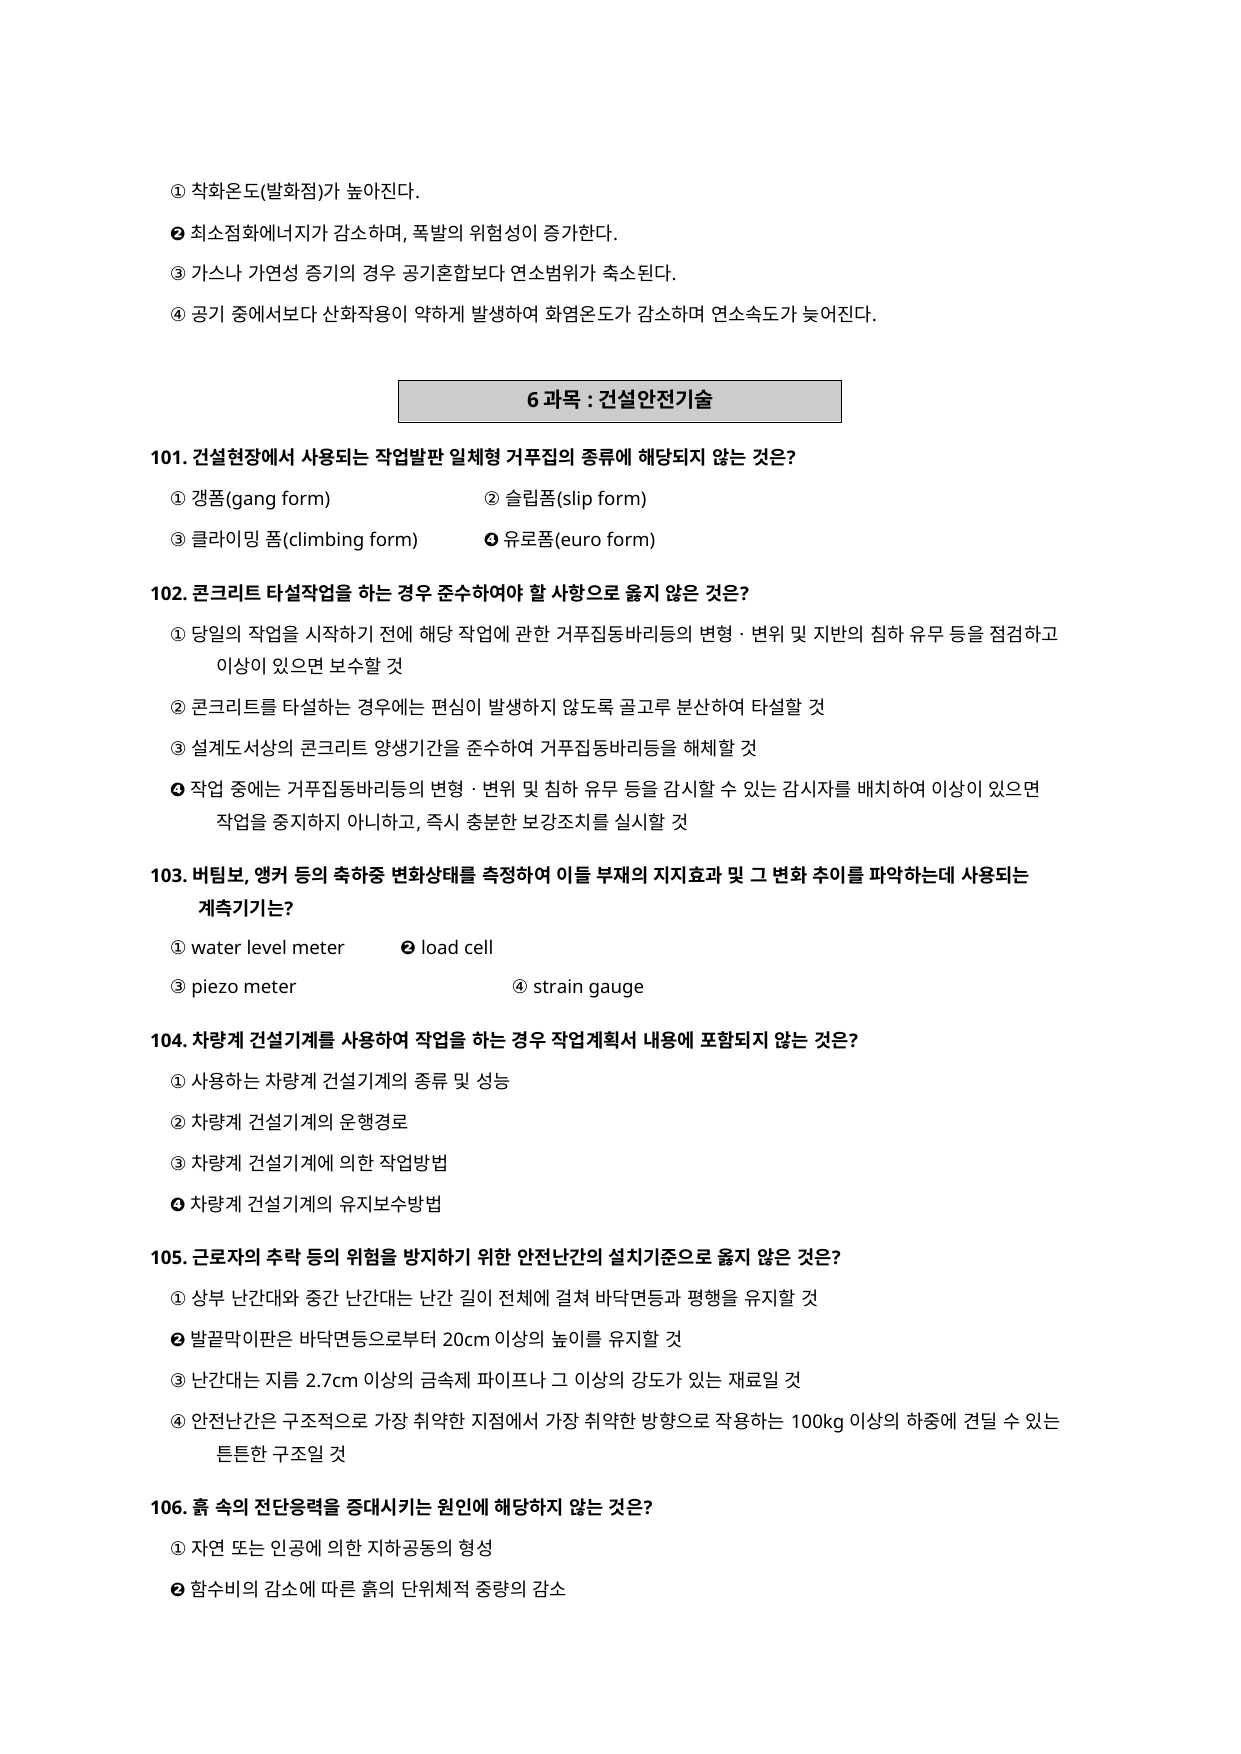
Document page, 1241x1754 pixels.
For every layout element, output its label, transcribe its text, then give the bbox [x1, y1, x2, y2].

text ① 상부 난간대와 중간 난간대는 난간 길이 전체에 걸쳐 바닥면등과 평행을 유지할 것 [150, 1284, 1090, 1311]
text ① 사용하는 차량계 건설기계의 종류 및 성능 [150, 1067, 1090, 1094]
text ① water level meter ❷ load cell [150, 934, 1090, 960]
text ③ 난간대는 지름 2.7cm 이상의 금속제 파이프나 그 이상의 강도가 있는 재료일 것 [150, 1366, 1090, 1393]
text 105. 근로자의 추락 등의 위험을 방지하기 위한 안전난간의 설치기준으로 옳지 않은 것은? [150, 1243, 1090, 1270]
text 103. 버팀보, 앵커 등의 축하중 변화상태를 측정하여 이들 부재의 지지효과 및 그 변화 추이를 파악하는데 사용되는 계측기기는? [150, 861, 1090, 921]
text ③ 설계도서상의 콘크리트 양생기간을 준수하여 거푸집동바리등을 해체할 것 [150, 734, 1090, 761]
text ③ 차량계 건설기계에 의한 작업방법 [150, 1149, 1090, 1176]
text ④ 공기 중에서보다 산화작용이 약하게 발생하여 화염온도가 감소하며 연소속도가 늦어진다. [150, 300, 1090, 327]
text ③ 클라이밍 폼(climbing form) ❹유로폼(euro form) [150, 525, 1090, 552]
table_header 6과목 : 건설안전기술 [399, 381, 841, 421]
text ❷ 발끝막이판은 바닥면등으로부터 20cm이상의 높이를 유지할 것 [150, 1325, 1090, 1352]
text ❹ 작업 중에는 거푸집동바리등의 변형ㆍ변위 및 침하 유무 등을 감시할 수 있는 감시자를 배치하여 이상이 있으면 작업을 중지하지 아니하고, 즉시 충분한 보강조치를 실시할 것 [150, 775, 1090, 834]
text ① 자연 또는 인공에 의한 지하공동의 형성 [150, 1534, 1090, 1561]
text 106. 흙 속의 전단응력을 증대시키는 원인에 해당하지 않는 것은? [150, 1493, 1090, 1520]
text ① 갱폼(gang form) ② 슬립폼(slip form) [150, 484, 1090, 511]
text ② 콘크리트를 타설하는 경우에는 편심이 발생하지 않도록 골고루 분산하여 타설할 것 [150, 693, 1090, 720]
text ④ 안전난간은 구조적으로 가장 취약한 지점에서 가장 취약한 방향으로 작용하는 100kg 이상의 하중에 견딜 수 있는 튼튼한 구조일 것 [150, 1407, 1090, 1467]
text ② 차량계 건설기계의 운행경로 [150, 1108, 1090, 1135]
text 104. 차량계 건설기계를 사용하여 작업을 하는 경우 작업계획서 내용에 포함되지 않는 것은? [150, 1026, 1090, 1053]
text ③ 가스나 가연성 증기의 경우 공기혼합보다 연소범위가 축소된다. [150, 259, 1090, 286]
text ❹ 차량계 건설기계의 유지보수방법 [150, 1189, 1090, 1217]
text 102. 콘크리트 타설작업을 하는 경우 준수하여야 할 사항으로 옳지 않은 것은? [150, 578, 1090, 606]
text ❷ 최소점화에너지가 감소하며, 폭발의 위험성이 증가한다. [150, 218, 1090, 245]
text ① 당일의 작업을 시작하기 전에 해당 작업에 관한 거푸집동바리등의 변형ㆍ변위 및 지반의 침하 유무 등을 점검하고 이상이 있으면 보수할 것 [150, 619, 1090, 679]
text ③ piezo meter ④ strain gauge [150, 974, 1090, 999]
text 101. 건설현장에서 사용되는 작업발판 일체형 거푸집의 종류에 해당되지 않는 것은? [150, 443, 1090, 470]
text ① 착화온도(발화점)가 높아진다. [150, 177, 1090, 204]
text ❷ 함수비의 감소에 따른 흙의 단위체적 중량의 감소 [150, 1575, 1090, 1602]
